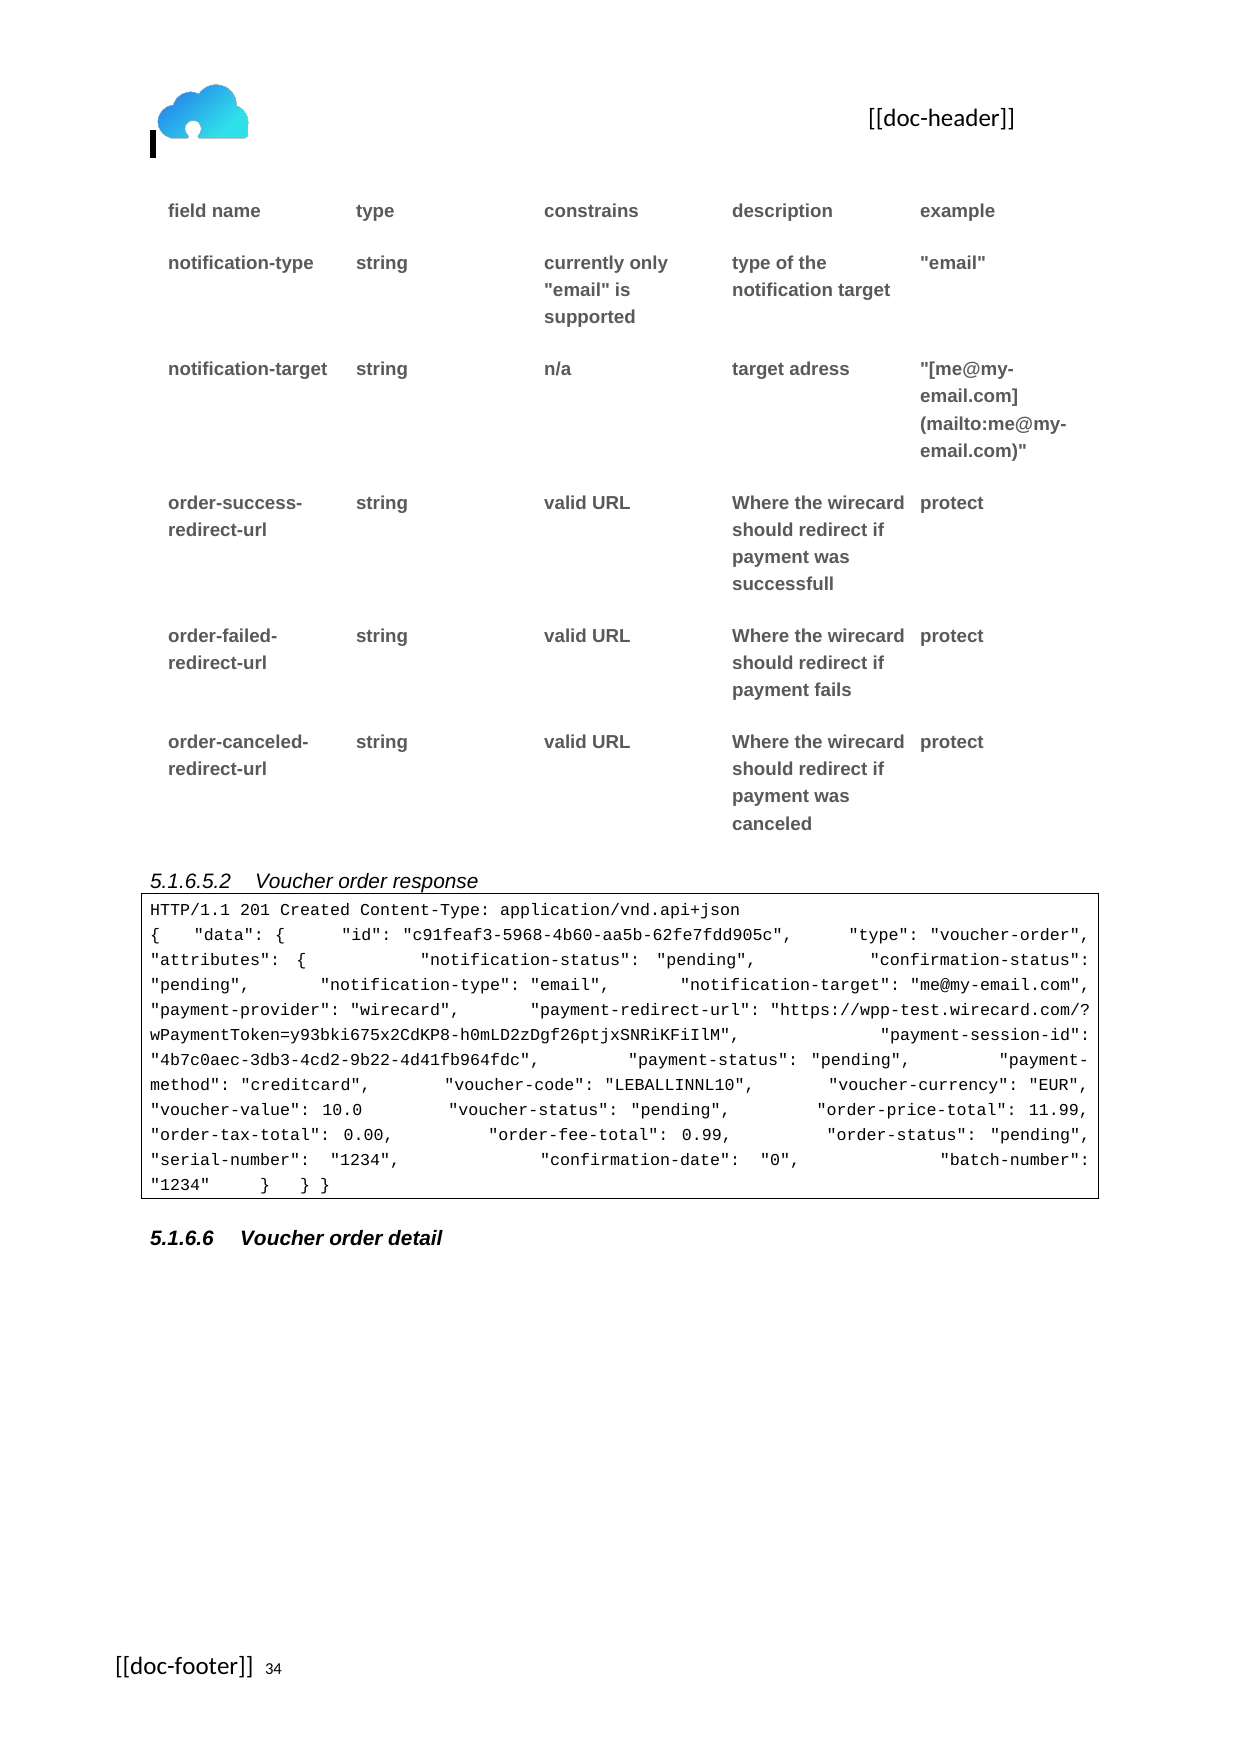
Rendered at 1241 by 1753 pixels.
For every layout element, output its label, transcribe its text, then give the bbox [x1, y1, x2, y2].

subtitle Voucher order response [150, 869, 1090, 893]
picture [156, 73, 249, 153]
table_cell "email" [915, 235, 1103, 342]
table_header type [351, 183, 538, 235]
table_header field name [163, 183, 351, 235]
table_cell target adress [727, 342, 914, 475]
table_cell Where the wirecard should redirect if payment was canceled [727, 715, 914, 848]
table_cell notification-target [163, 342, 351, 475]
table_cell currently only "email" is supported [539, 235, 727, 342]
table_cell valid URL [539, 608, 727, 714]
table_header example [915, 183, 1103, 235]
subtitle Voucher order detail [150, 1224, 1090, 1251]
table_cell string [351, 715, 538, 848]
table_cell protect [915, 608, 1103, 714]
table_cell order-failed-redirect-url [163, 608, 351, 714]
table_cell "[me@my-email.com](mailto:me@my-email.com)" [915, 342, 1103, 475]
table_cell Where the wirecard should redirect if payment fails [727, 608, 914, 714]
table_cell valid URL [539, 475, 727, 608]
table_cell protect [915, 475, 1103, 608]
table_cell string [351, 608, 538, 714]
table_cell type of the notification target [727, 235, 914, 342]
table_cell Where the wirecard should redirect if payment was successfull [727, 475, 914, 608]
table_cell string [351, 342, 538, 475]
table_cell order-success-redirect-url [163, 475, 351, 608]
table_cell protect [915, 715, 1103, 848]
table_cell notification-type [163, 235, 351, 342]
table_cell valid URL [539, 715, 727, 848]
text HTTP/1.1 201 Created Content-Type: application/vnd.api+json [142, 894, 1098, 918]
text { "data": { "id": "c91feaf3-5968-4b60-aa5b-62fe7fdd905c", "type": "voucher-order", "attributes": { "notification-status": "pending", "confirmation-status": "pending", "notification-type": "email", "notification-target": "me@my-email.com", "payment-provider": "wirecard", "payment-redirect-url": "https://wpp-test.wirecard.com/?wPaymentToken=y93bki675x2CdKP8-h0mLD2zDgf26ptjxSNRiKFiIlM", "payment-session-id": "4b7c0aec-3db3-4cd2-9b22-4d41fb964fdc", "payment-status": "pending", "payment-method": "creditcard", "voucher-code": "LEBALLINNL10", "voucher-currency": "EUR", "voucher-value": 10.0 "voucher-status": "pending", "order-price-total": 11.99, "order-tax-total": 0.00, "order-fee-total": 0.99, "order-status": "pending", "serial-number": "1234", "confirmation-date": "0", "batch-number": "1234" } } } [142, 918, 1098, 1198]
table_cell n/a [539, 342, 727, 475]
table_header description [727, 183, 914, 235]
table_cell string [351, 235, 538, 342]
table_header constrains [539, 183, 727, 235]
table_cell string [351, 475, 538, 608]
table_cell order-canceled-redirect-url [163, 715, 351, 848]
